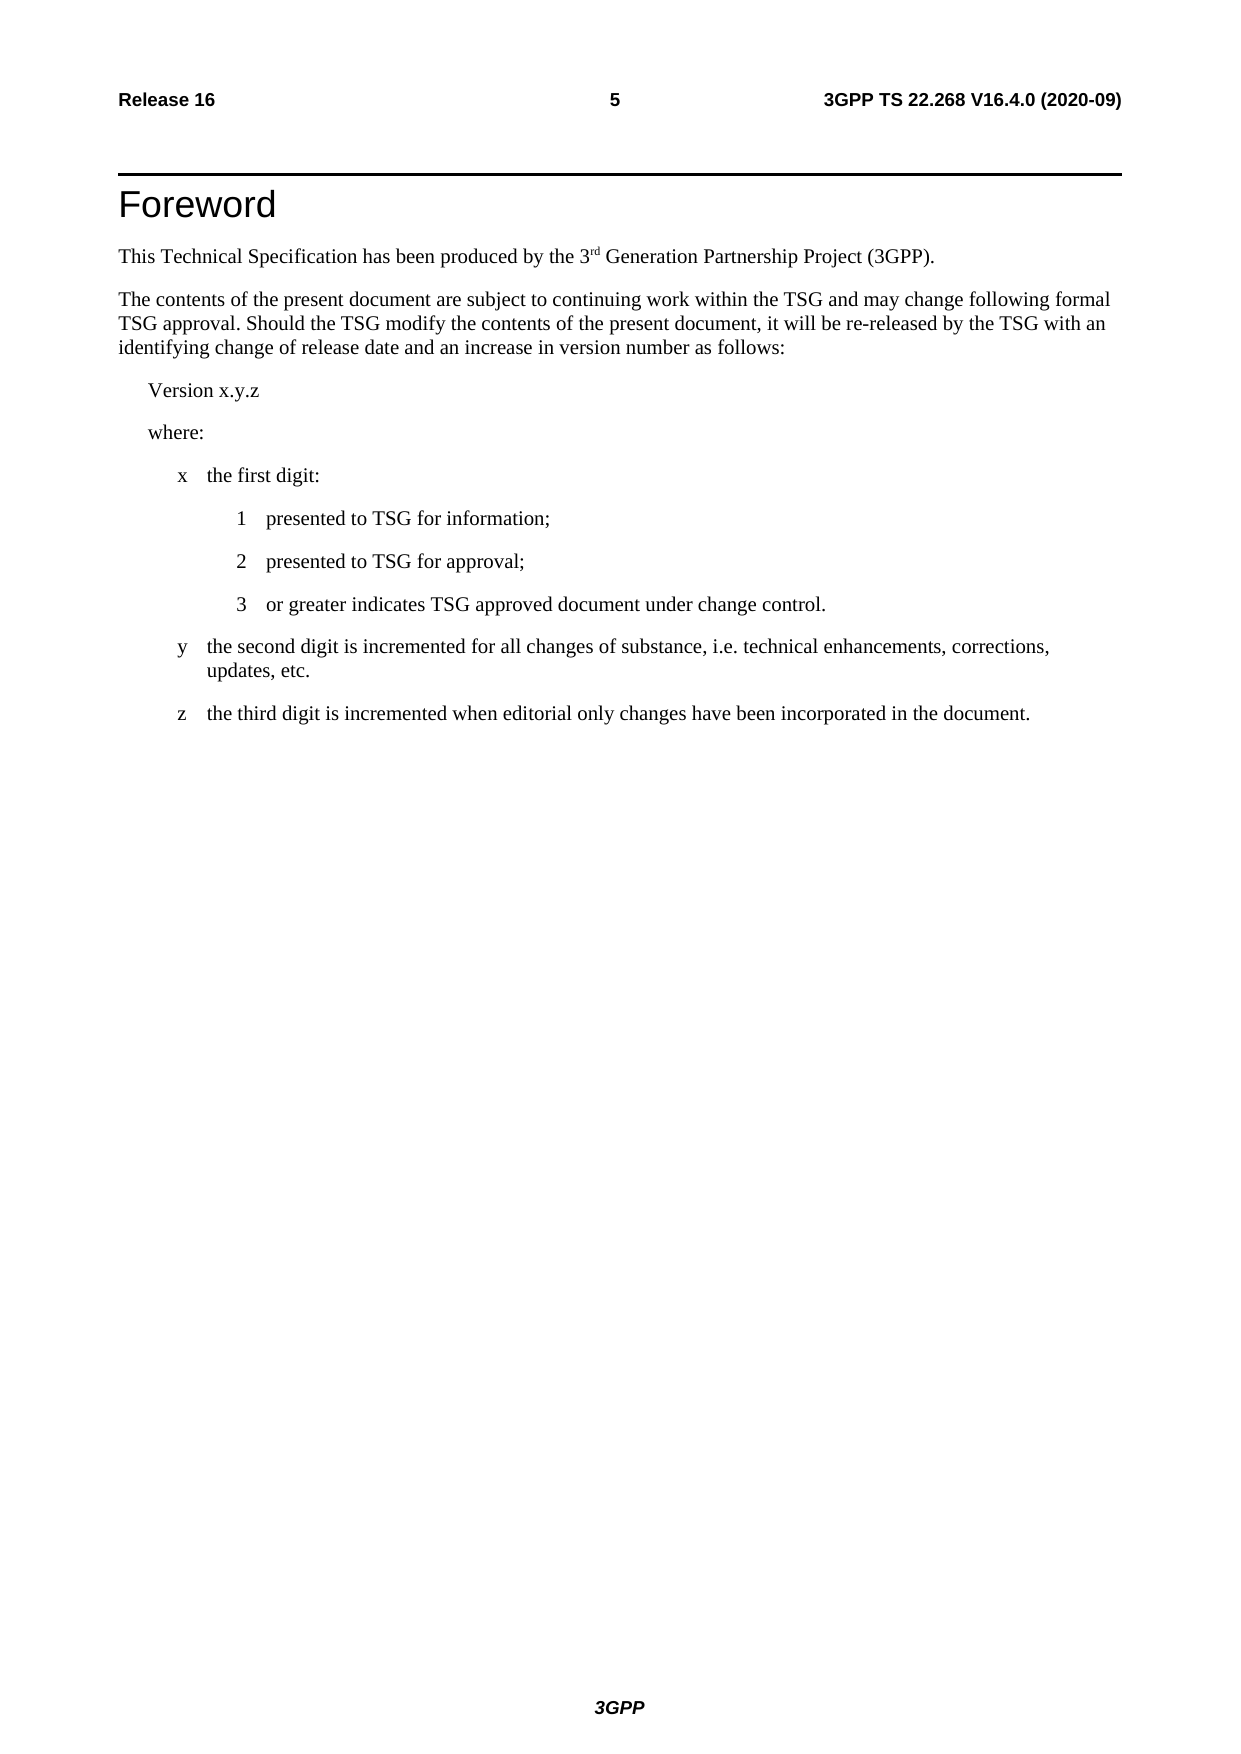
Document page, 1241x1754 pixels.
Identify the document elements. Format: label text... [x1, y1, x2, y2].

text 2 presented to TSG for approval; [236, 549, 1122, 573]
text where: [148, 420, 1122, 444]
text Version x.y.z [148, 377, 1122, 402]
text 1 presented to TSG for information; [236, 506, 1122, 530]
text x the first digit: [177, 463, 1122, 487]
text This Technical Specification has been produced by the 3rd Generation Partnership Project (3GPP). [118, 244, 1122, 268]
text y the second digit is incremented for all changes of substance, i.e. technical enhancements, corrections, updates, etc. [177, 634, 1122, 682]
text z the third digit is incremented when editorial only changes have been incorporated in the document. [177, 701, 1122, 725]
text 3 or greater indicates TSG approved document under change control. [236, 592, 1122, 616]
subtitle Foreword [118, 176, 1122, 225]
text The contents of the present document are subject to continuing work within the TSG and may change following formal TSG approval. Should the TSG modify the contents of the present document, it will be re-released by the TSG with an identifying change of release date and an increase in version number as follows: [118, 287, 1122, 359]
